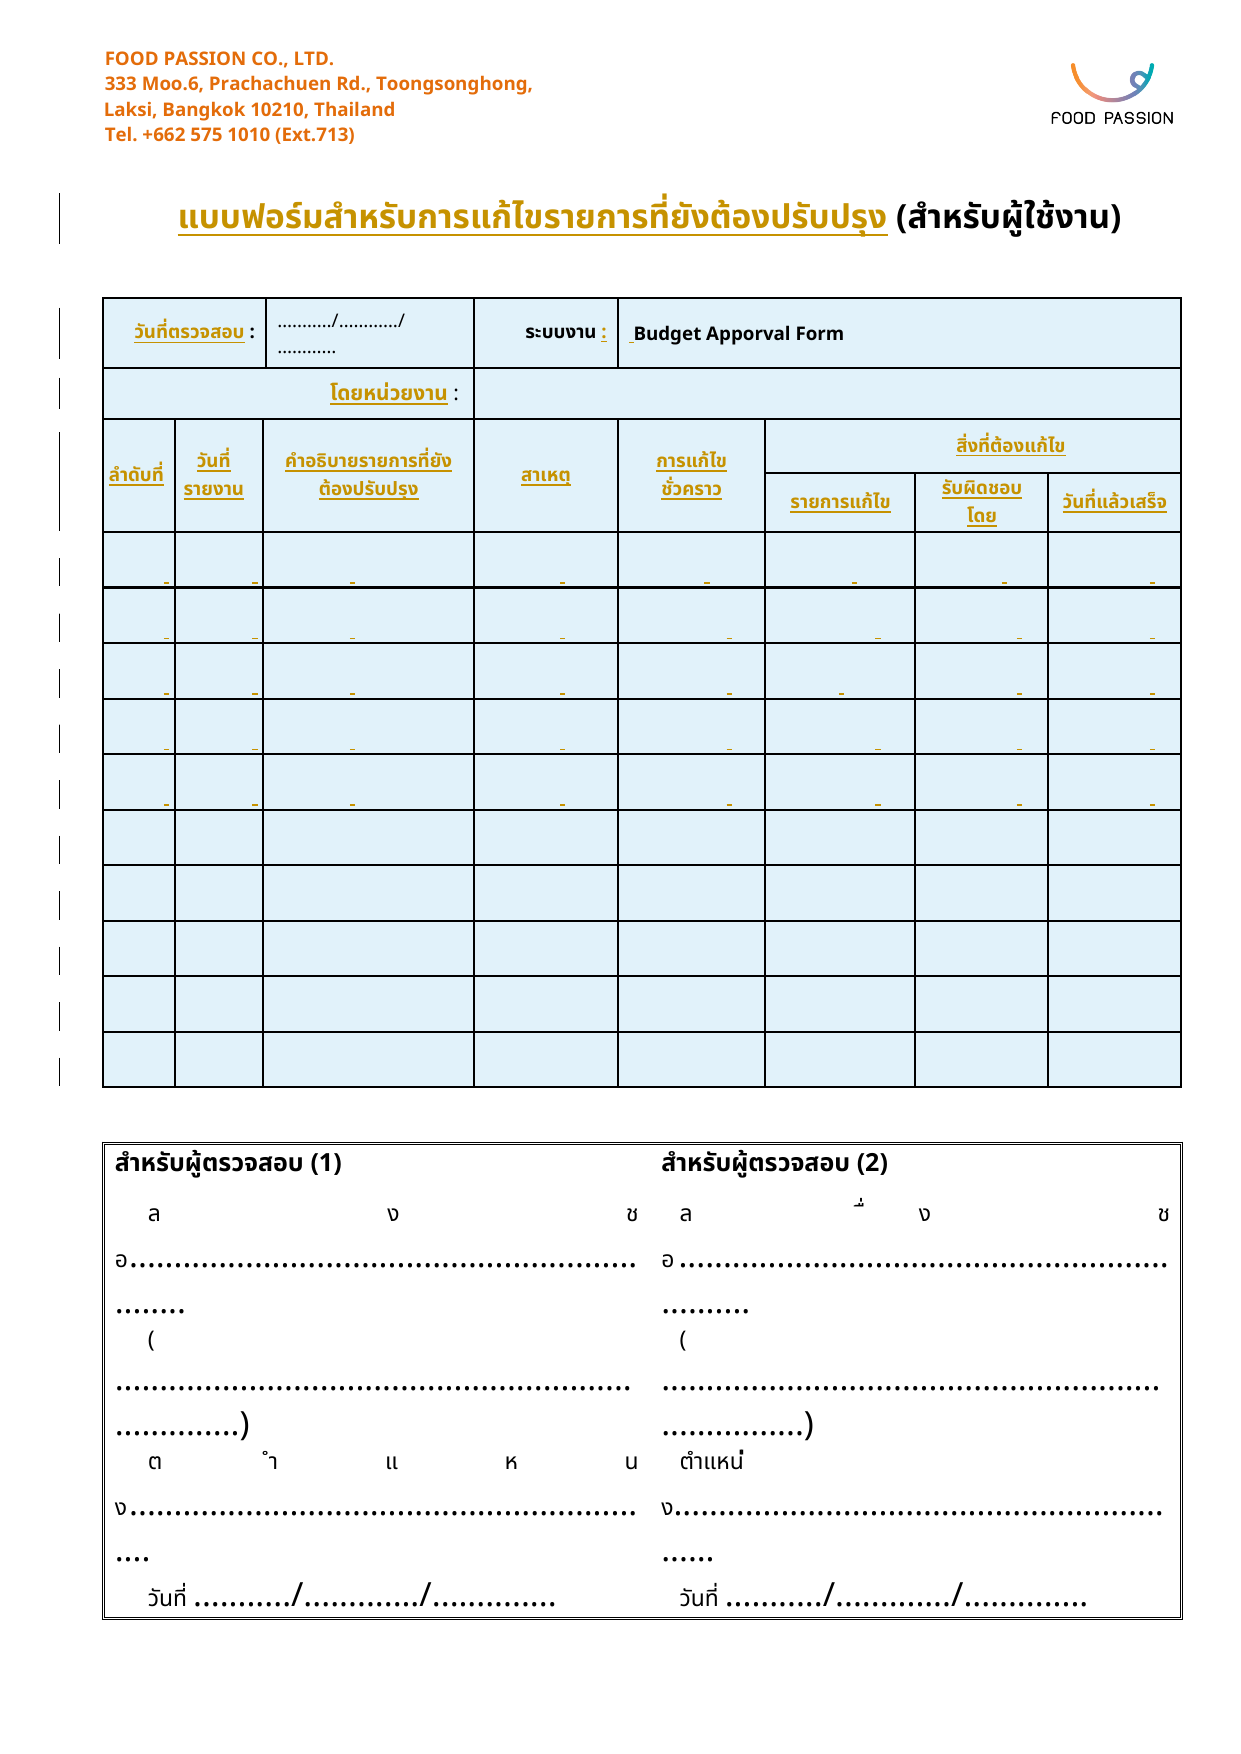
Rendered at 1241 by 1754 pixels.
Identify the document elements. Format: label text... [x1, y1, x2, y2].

subtitle (สำหรับผู้ใช้งาน) [177, 193, 1182, 244]
picture [1042, 55, 1180, 131]
table_header สำหรับผู้ตรวจสอบ (2) ลงชื่อ................................................................. (........................................................................) ตำแหน่ง............................................................. วันที่ .........../............./.............. [650, 1145, 1180, 1617]
table_header สำหรับผู้ตรวจสอบ (1) ลงชื่อ................................................................. (........................................................................) ตำแหน่ง............................................................. วันที่ .........../............./.............. [105, 1145, 650, 1617]
